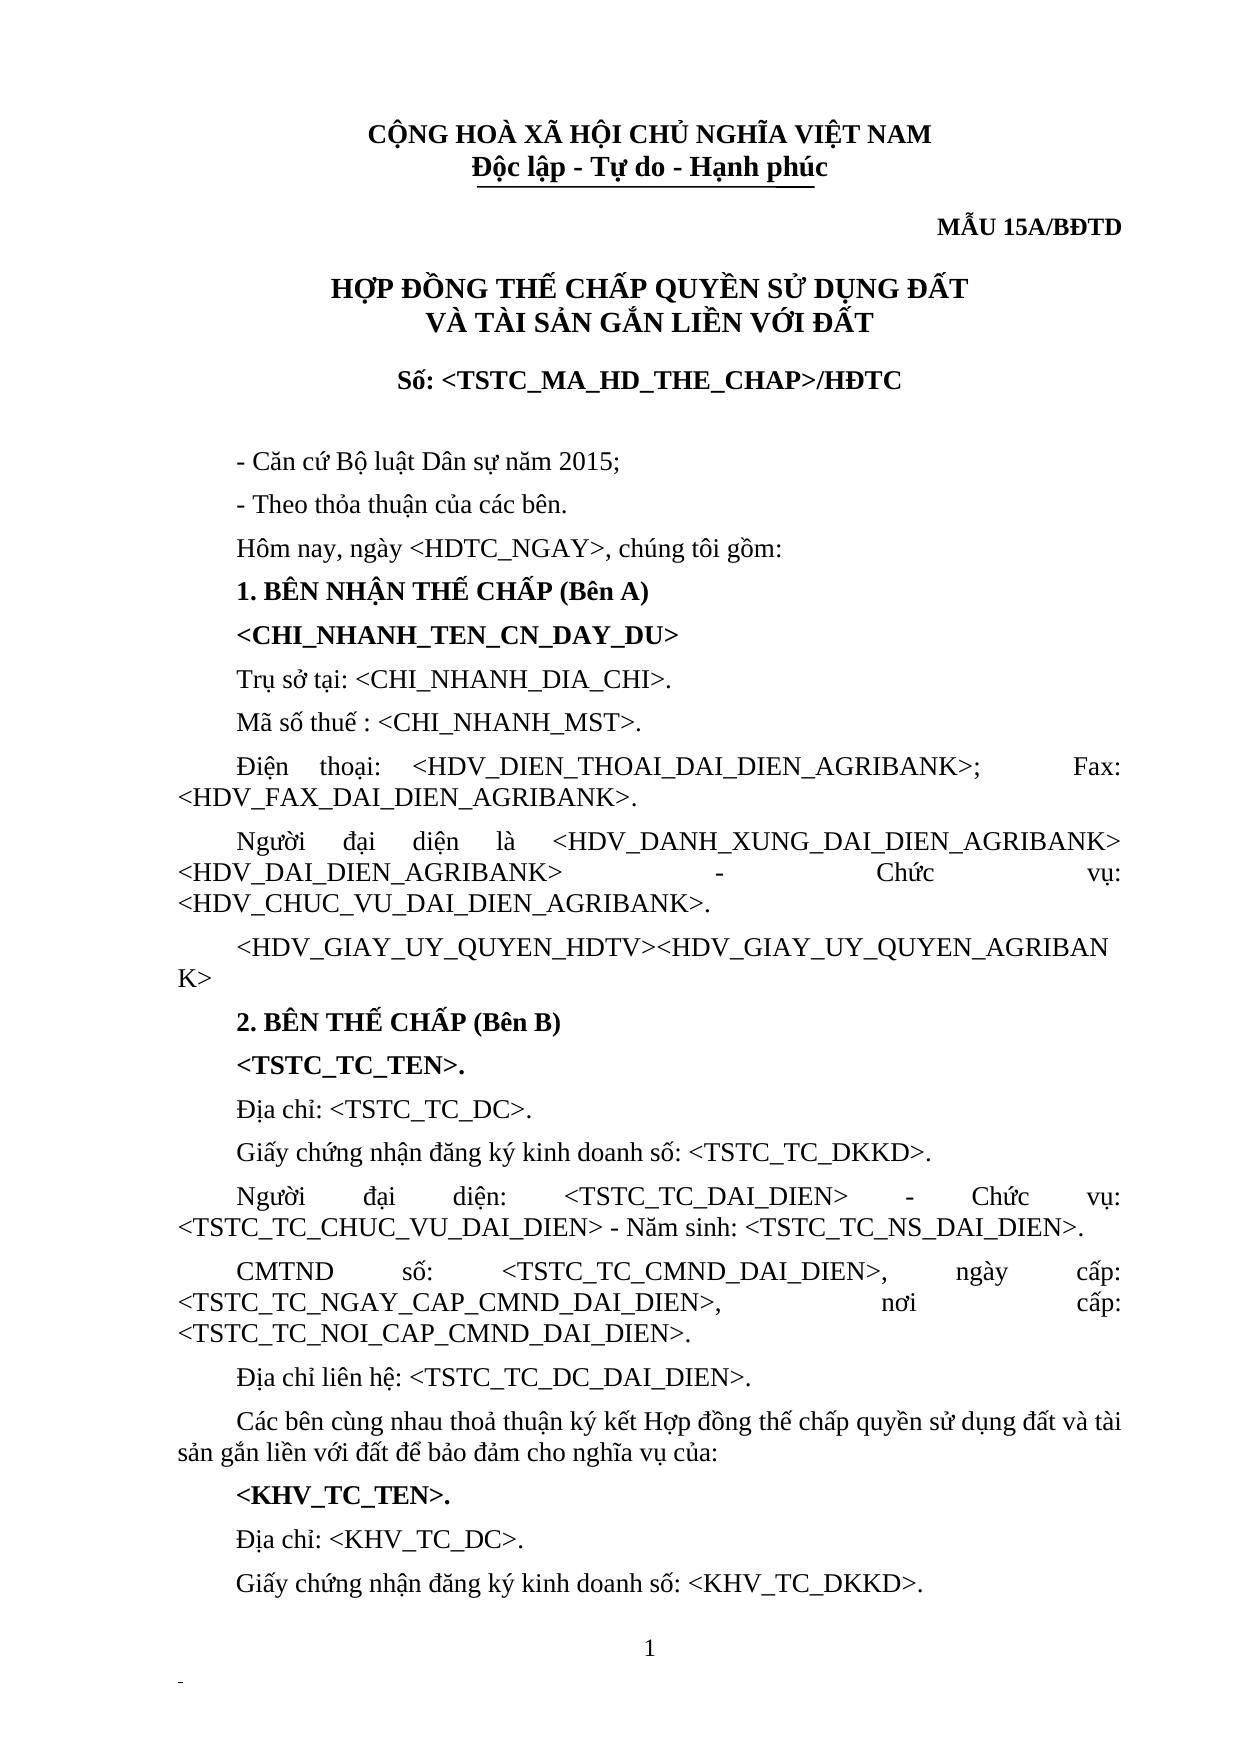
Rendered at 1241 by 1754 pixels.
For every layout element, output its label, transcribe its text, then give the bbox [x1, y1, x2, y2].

text MẪU 15A/BĐTD [177, 212, 1122, 240]
text Độc lập - Tự do - Hạnh phúc [177, 149, 1122, 183]
text Các bên cùng nhau thoả thuận ký kết Hợp đồng thế chấp quyền sử dụng đất và tài sản gắn liền với đất để bảo đảm cho nghĩa vụ của: [177, 1404, 1122, 1467]
text <TSTC_TC_TEN>. [177, 1049, 1122, 1080]
title CỘNG HOÀ XÃ HỘI CHỦ NGHĨA VIỆT [177, 118, 1122, 149]
text Giấy chứng nhận đăng ký kinh doanh số: <TSTC_TC_DKKD>. [177, 1137, 1122, 1168]
text Trụ sở tại: <CHI_NHANH_DIA_CHI>. [177, 663, 1122, 694]
text Địa chỉ: <TSTC_TC_DC>. [177, 1093, 1122, 1124]
text Giấy chứng nhận đăng ký kinh doanh số: <KHV_TC_DKKD>. [177, 1567, 1122, 1598]
text Điện thoại: <HDV_DIEN_THOAI_DAI_DIEN_AGRIBANK>; Fax: <HDV_FAX_DAI_DIEN_AGRIBANK>. [177, 750, 1122, 812]
text Người đại diện là <HDV_DANH_XUNG_DAI_DIEN_AGRIBANK> <HDV_DAI_DIEN_AGRIBANK> - Chức vụ: <HDV_CHUC_VU_DAI_DIEN_AGRIBANK>. [177, 825, 1122, 918]
text <CHI_NHANH_TEN_CN_DAY_DU> [177, 619, 1122, 650]
text <KHV_TC_TEN>. [177, 1479, 1122, 1511]
text 1. BÊN NHẬN THẾ CHẤP (Bên A) [177, 576, 1122, 607]
text Địa chỉ: <KHV_TC_DC>. [177, 1523, 1122, 1554]
text - Căn cứ Bộ luật Dân sự năm 2015; [177, 444, 1122, 476]
text CMTND số: <TSTC_TC_CMND_DAI_DIEN>, ngày cấp: <TSTC_TC_NGAY_CAP_CMND_DAI_DIEN>, nơi cấp: <TSTC_TC_NOI_CAP_CMND_DAI_DIEN>. [177, 1255, 1122, 1348]
text Hôm nay, ngày <HDTC_NGAY>, chúng tôi gồm: [177, 532, 1122, 563]
text Người đại diện: <TSTC_TC_DAI_DIEN> - Chức vụ: <TSTC_TC_CHUC_VU_DAI_DIEN> - Năm sinh: <TSTC_TC_NS_DAI_DIEN>. [177, 1180, 1122, 1242]
text - Theo thỏa thuận của các bên. [177, 488, 1122, 519]
subtitle HỢP ĐỒNG THẾ CHẤP QUYỀN SỬ DỤNG ĐẤT [177, 271, 1122, 305]
text Số: <TSTC_MA_HD_THE_CHAP>/HĐTC [177, 364, 1122, 395]
text <HDV_GIAY_UY_QUYEN_HDTV><HDV_GIAY_UY_QUYEN_AGRIBANK> [177, 931, 1122, 993]
text Mã số thuế : <CHI_NHANH_MST>. [177, 706, 1122, 738]
text 2. BÊN THẾ CHẤP (Bên B) [177, 1006, 1122, 1037]
text VÀ TÀI SẢN GẮN LIỀN VỚI ĐẤT [177, 305, 1122, 338]
text Địa chỉ liên hệ: <TSTC_TC_DC_DAI_DIEN>. [177, 1361, 1122, 1392]
